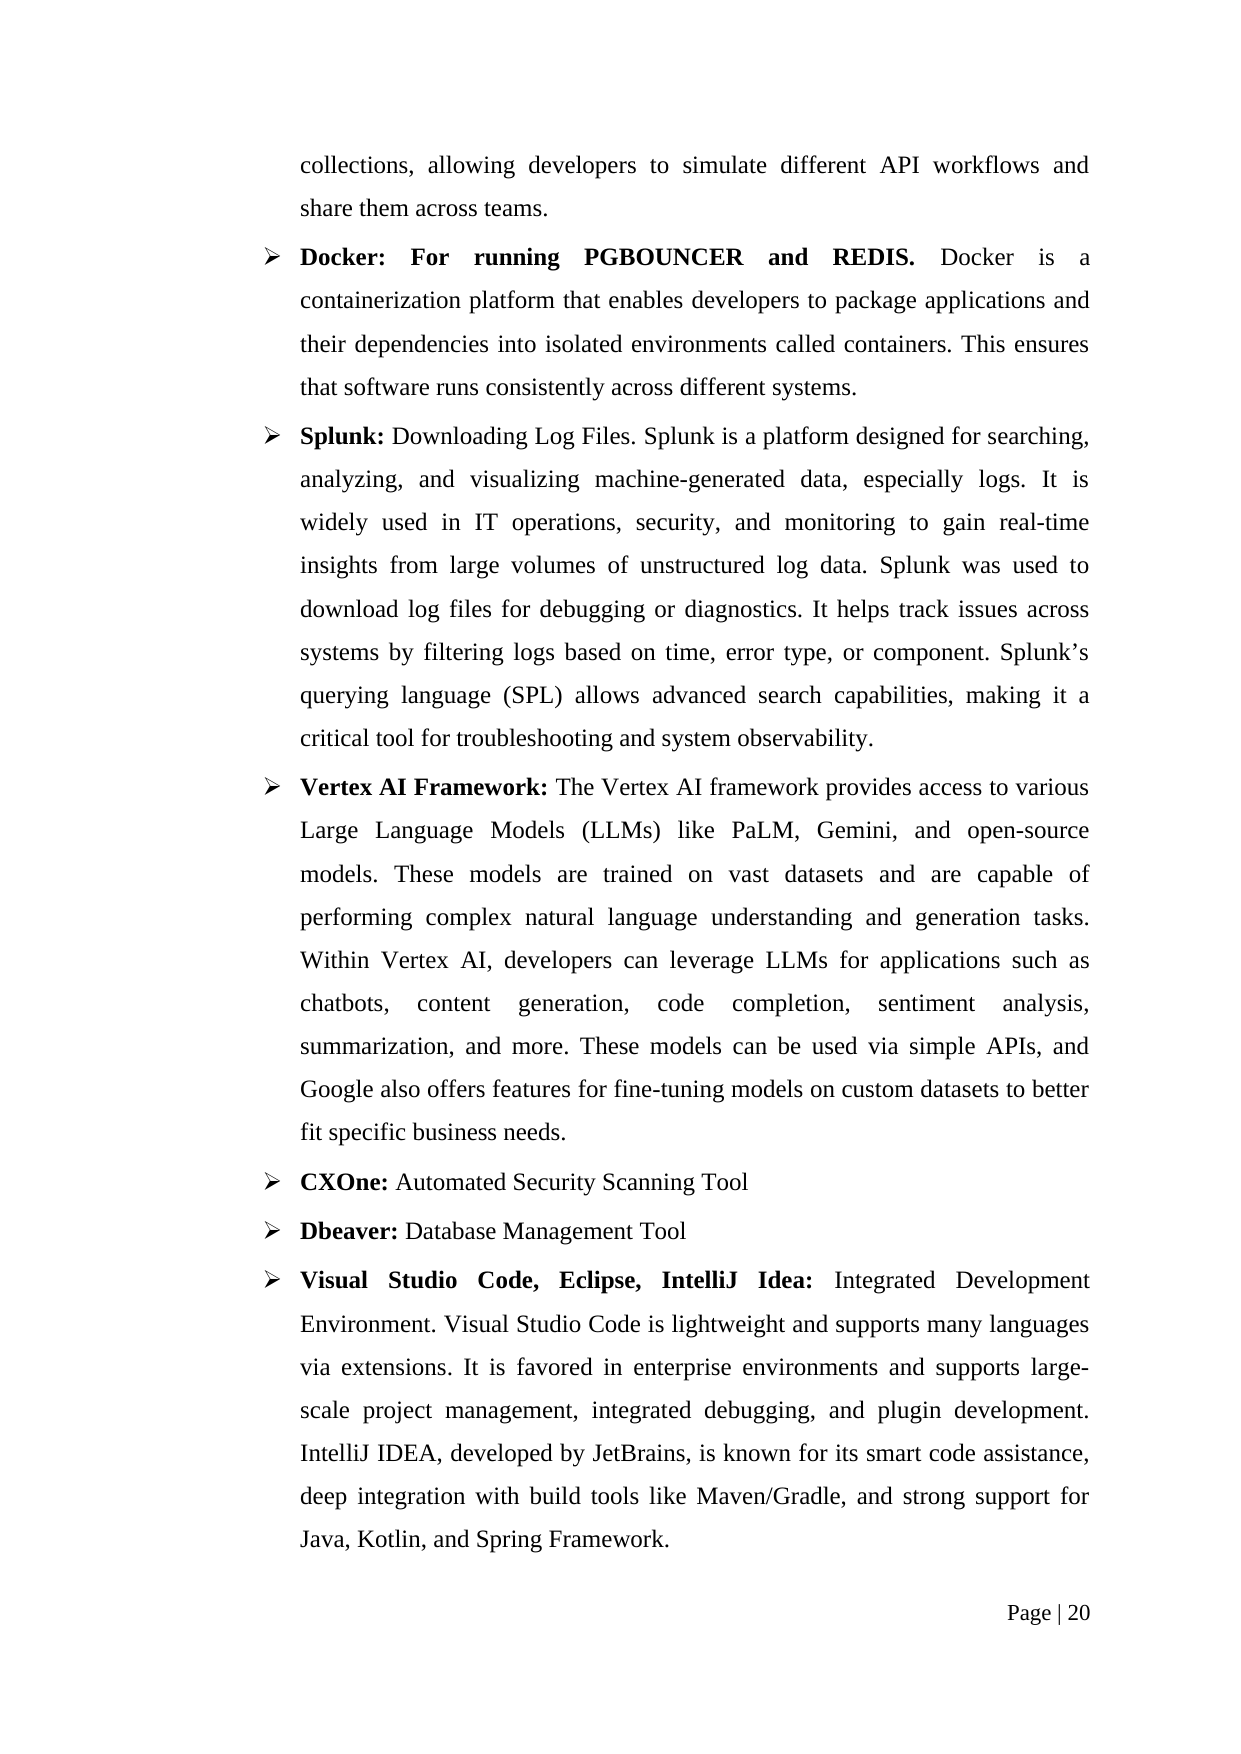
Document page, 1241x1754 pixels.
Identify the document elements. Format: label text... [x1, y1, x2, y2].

subtitle Visual Studio Code, Eclipse, IntelliJ Idea: Integrated Development Environment. Visual Studio Code is lightweight and supports many languages via extensions. It is favored in enterprise environments and supports large-scale project management, integrated debugging, and plugin development. IntelliJ IDEA, developed by JetBrains, is known for its smart code assistance, deep integration with build tools like Maven/Gradle, and strong support for Java, Kotlin, and Spring Framework. [262, 1266, 1090, 1553]
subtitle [262, 150, 1090, 222]
subtitle Splunk: Downloading Log Files. Splunk is a platform designed for searching, analyzing, and visualizing machine-generated data, especially logs. It is widely used in IT operations, security, and monitoring to gain real-time insights from large volumes of unstructured log data. Splunk was used to download log files for debugging or diagnostics. It helps track issues across systems by filtering logs based on time, error type, or component. Splunk’s querying language (SPL) allows advanced search capabilities, making it a critical tool for troubleshooting and system observability. [262, 421, 1090, 752]
subtitle Docker: For running PGBOUNCER and REDIS. Docker is a containerization platform that enables developers to package applications and their dependencies into isolated environments called containers. This ensures that software runs consistently across different systems. [262, 242, 1090, 401]
subtitle CXOne: Automated Security Scanning Tool [262, 1167, 1090, 1196]
subtitle Dbeaver: Database Management Tool [262, 1216, 1090, 1245]
subtitle Vertex AI Framework: The Vertex AI framework provides access to various Large Language Models (LLMs) like PaLM, Gemini, and open-source models. These models are trained on vast datasets and are capable of performing complex natural language understanding and generation tasks. Within Vertex AI, developers can leverage LLMs for applications such as chatbots, content generation, code completion, sentiment analysis, summarization, and more. These models can be used via simple APIs, and Google also offers features for fine-tuning models on custom datasets to better fit specific business needs. [262, 772, 1090, 1146]
